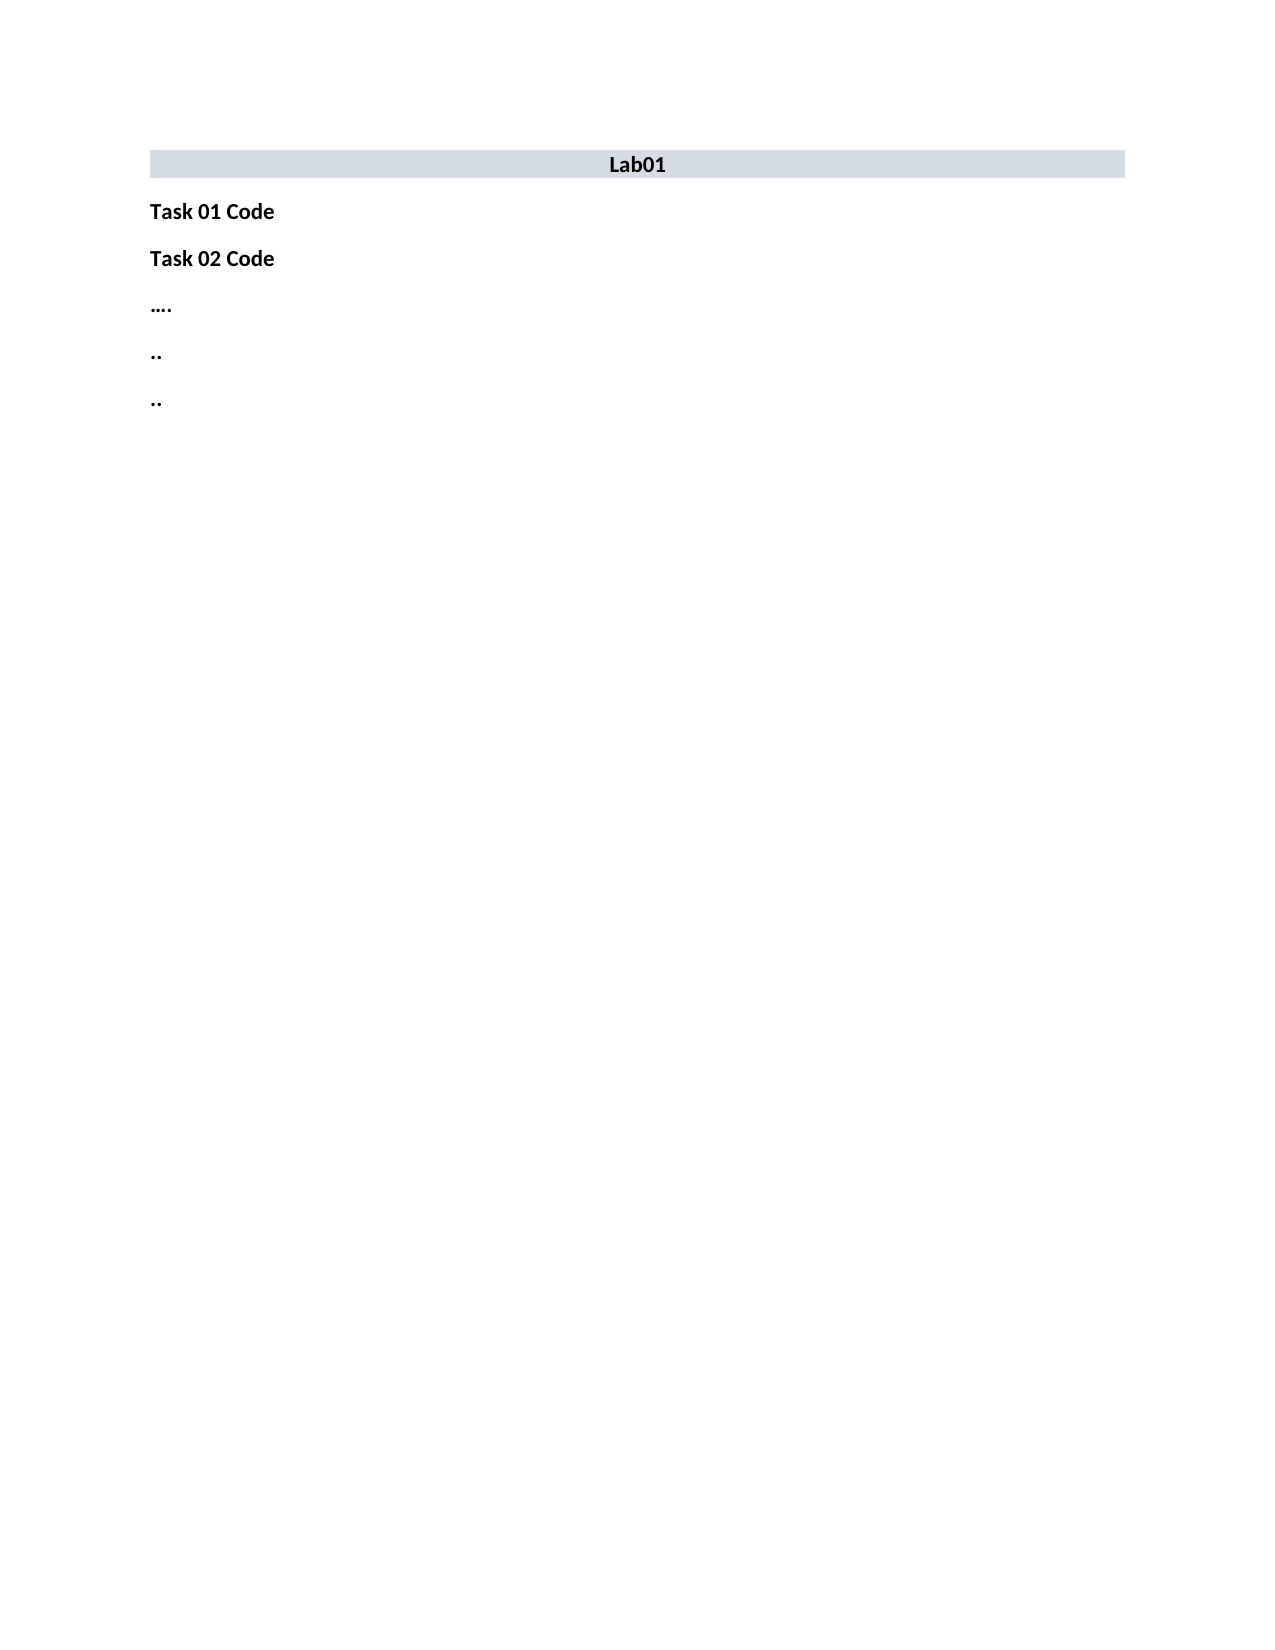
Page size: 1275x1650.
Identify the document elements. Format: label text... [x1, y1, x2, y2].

text …. [150, 291, 1125, 319]
text Lab01 [150, 150, 1125, 178]
text Task 02 Code [150, 244, 1125, 272]
text .. [150, 384, 1125, 412]
text .. [150, 337, 1125, 366]
text Task 01 Code [150, 197, 1125, 225]
